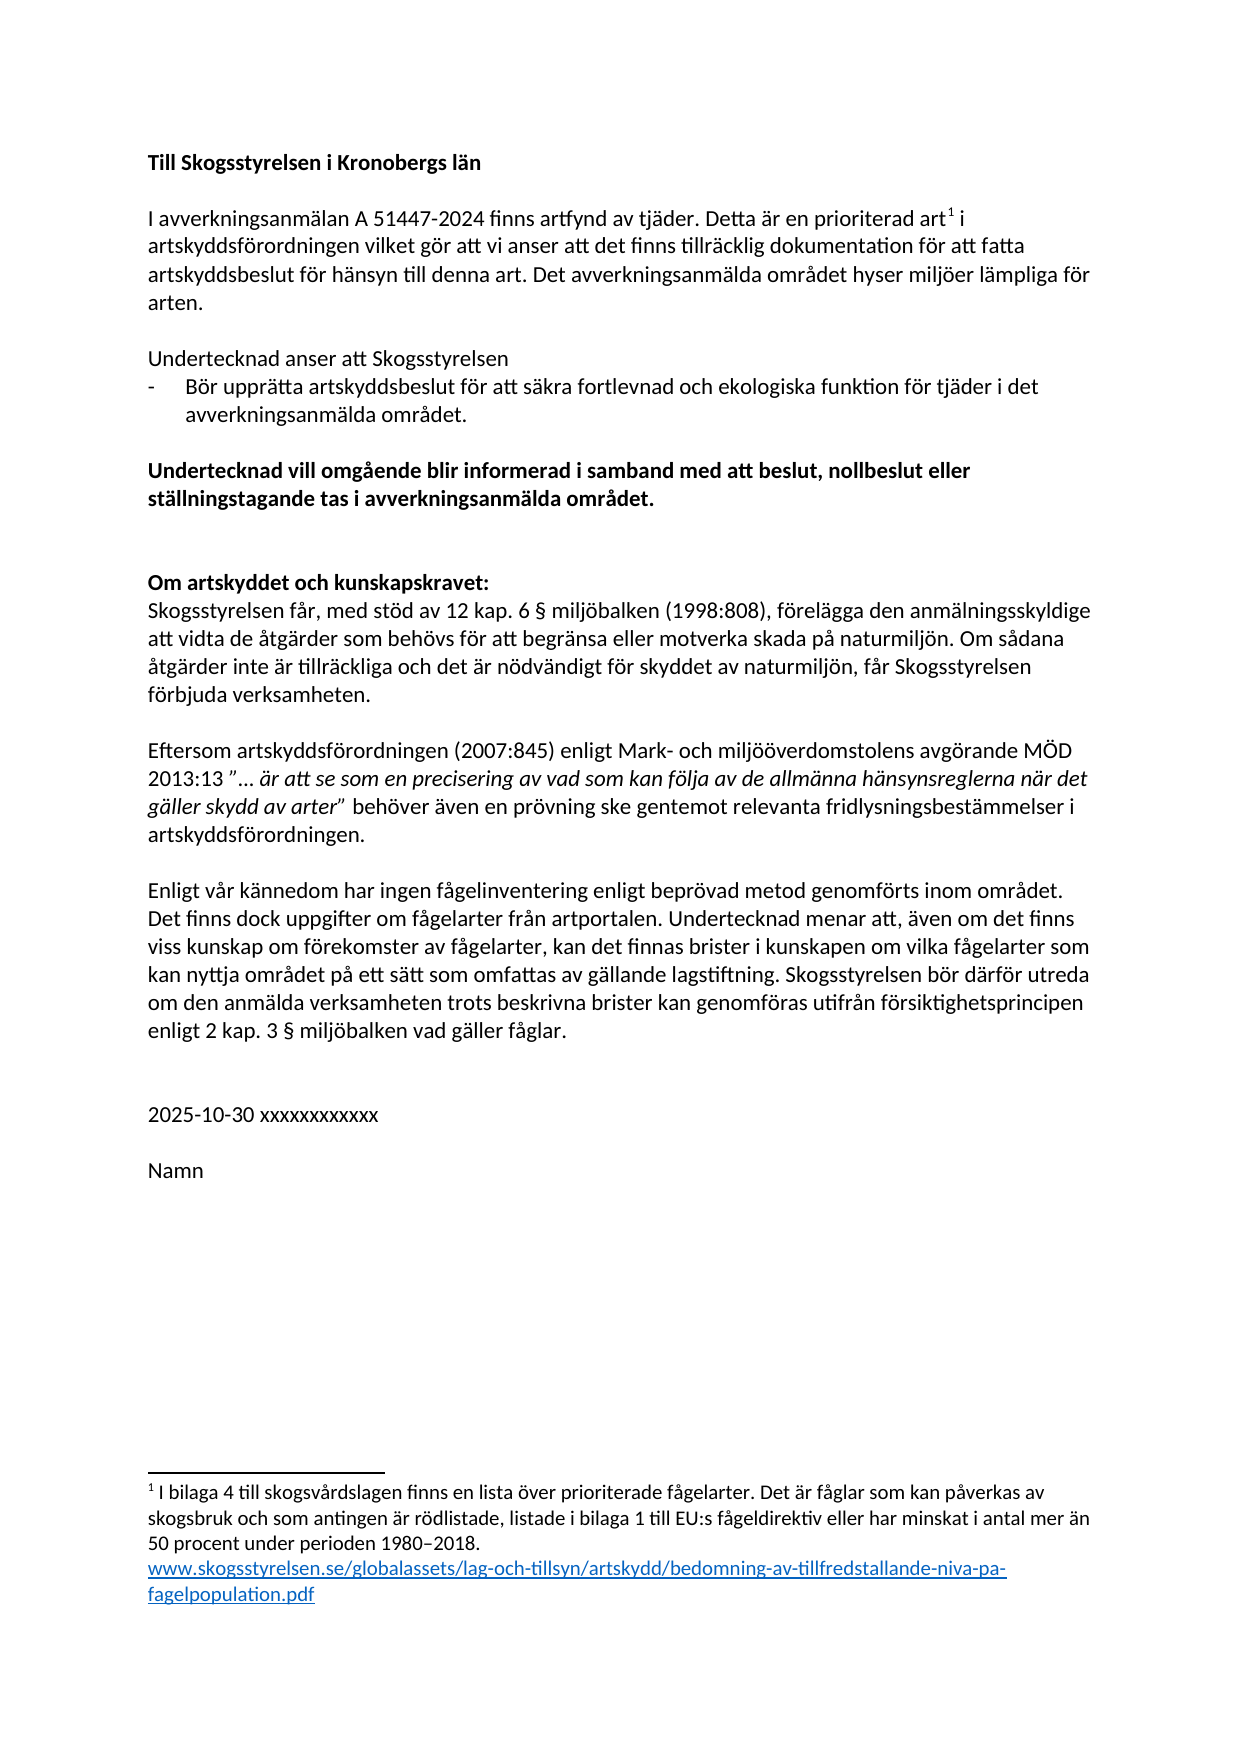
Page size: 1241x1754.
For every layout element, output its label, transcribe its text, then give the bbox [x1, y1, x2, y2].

text 2025-10-30 xxxxxxxxxxxx [148, 1100, 1093, 1128]
text Undertecknad vill omgående blir informerad i samband med att beslut, nollbeslut eller ställningstagande tas i avverkningsanmälda området. [148, 456, 1093, 512]
text gäller skydd av arter” behöver även en prövning ske gentemot relevanta fridlysningsbestämmelser i artskyddsförordningen. [148, 792, 1093, 848]
text I avverkningsanmälan A 51447-2024 finns artfynd av tjäder. Detta är en prioriterad art i artskyddsförordningen vilket gör att vi anser att det finns tillräcklig dokumentation för att fatta artskyddsbeslut för hänsyn till denna art. Det avverkningsanmälda området hyser miljöer lämpliga för arten. [148, 204, 1093, 316]
text Till Skogsstyrelsen i Kronobergs län [148, 148, 1093, 176]
text Undertecknad anser att Skogsstyrelsen [148, 344, 1093, 372]
text Namn [148, 1156, 1093, 1184]
text Om artskyddet och kunskapskravet: [148, 568, 1093, 596]
text Enligt vår kännedom har ingen fågelinventering enligt beprövad metod genomförts inom området. Det finns dock uppgifter om fågelarter från artportalen. Undertecknad menar att, även om det finns viss kunskap om förekomster av fågelarter, kan det finnas brister i kunskapen om vilka fågelarter som kan nyttja området på ett sätt som omfattas av gällande lagstiftning. Skogsstyrelsen bör därför utreda om den anmälda verksamheten trots beskrivna brister kan genomföras utifrån försiktighetsprincipen enligt 2 kap. 3 § miljöbalken vad gäller fåglar. [148, 876, 1093, 1044]
list Bör upprätta artskyddsbeslut för att säkra fortlevnad och ekologiska funktion för tjäder i det avverkningsanmälda området. [148, 372, 1093, 428]
text Eftersom artskyddsförordningen (2007:845) enligt Mark- och miljööverdomstolens avgörande MÖD 2013:13 ”… är att se som en precisering av vad som kan följa av de allmänna hänsynsreglerna när det [148, 736, 1093, 792]
text Skogsstyrelsen får, med stöd av 12 kap. 6 § miljöbalken (1998:808), förelägga den anmälningsskyldige att vidta de åtgärder som behövs för att begränsa eller motverka skada på naturmiljön. Om sådana åtgärder inte är tillräckliga och det är nödvändigt för skyddet av naturmiljön, får Skogsstyrelsen förbjuda verksamheten. [148, 596, 1093, 708]
